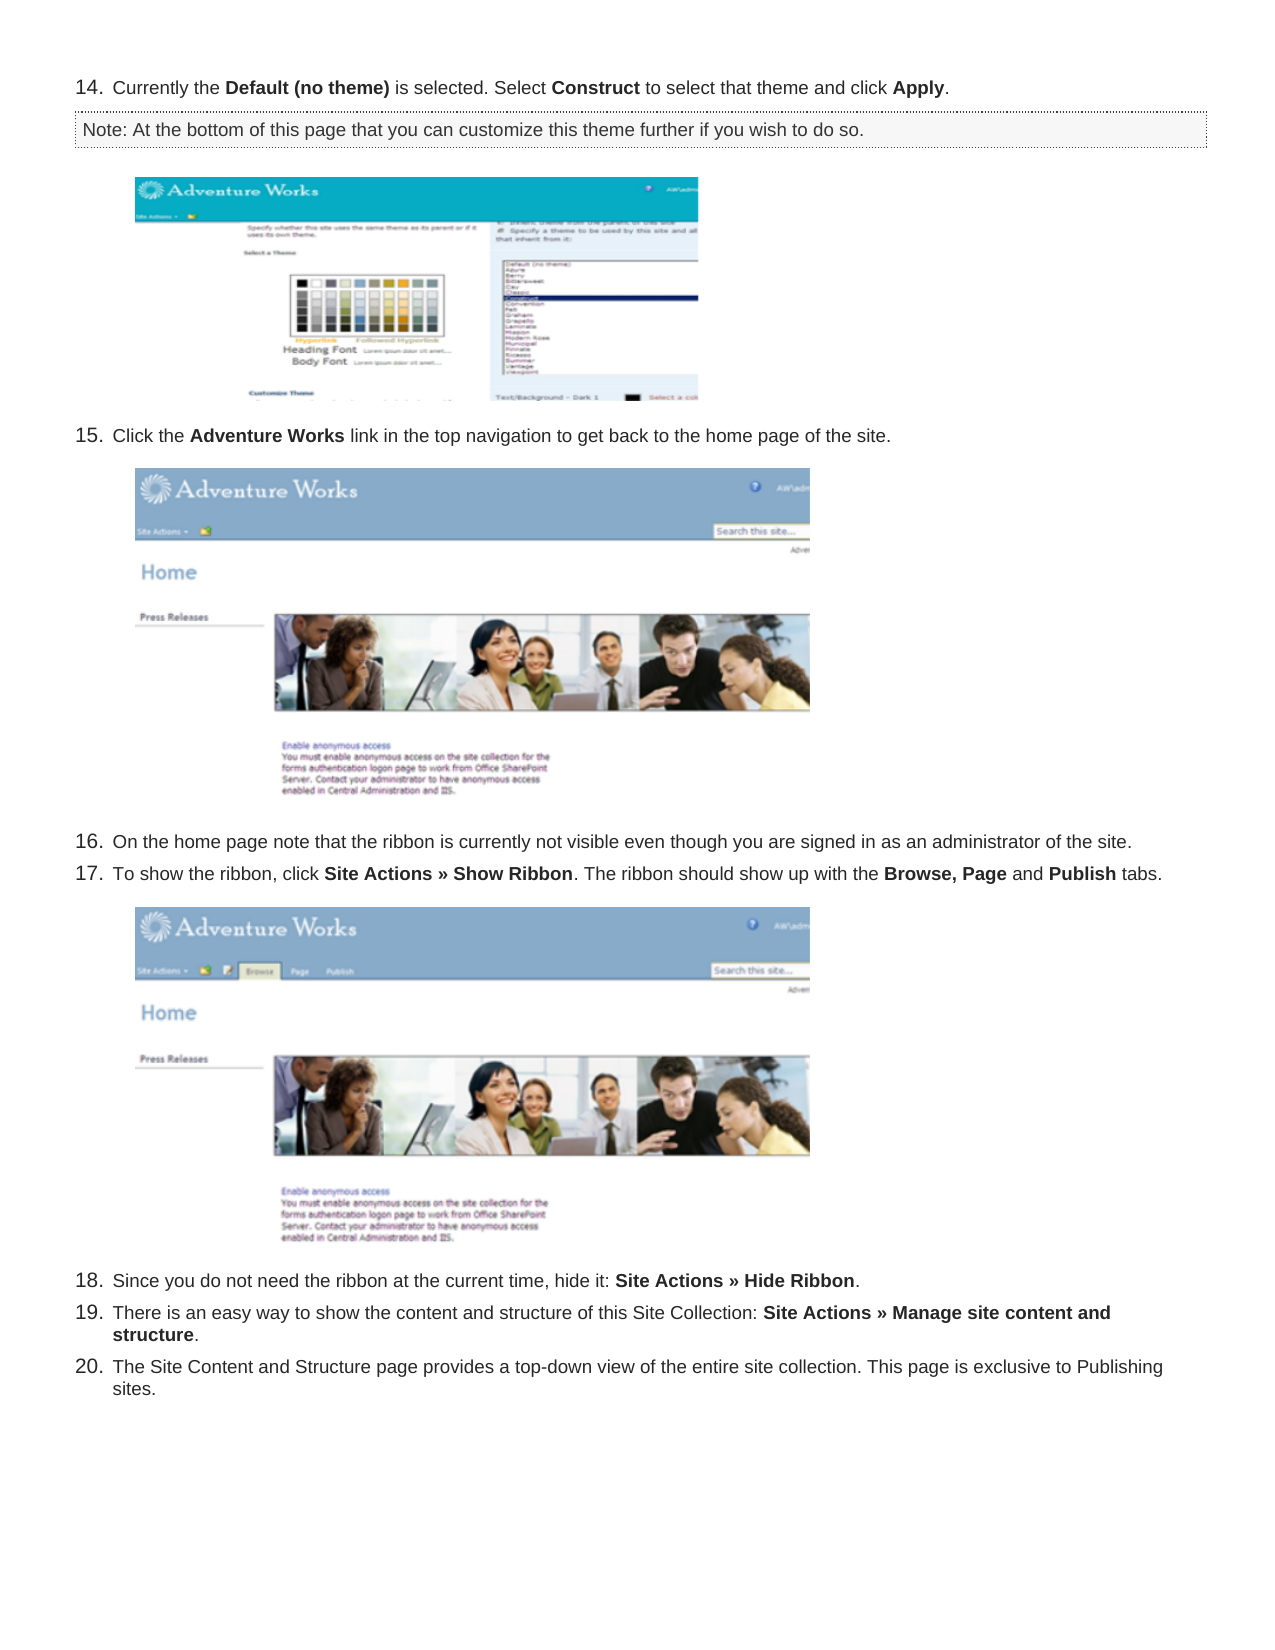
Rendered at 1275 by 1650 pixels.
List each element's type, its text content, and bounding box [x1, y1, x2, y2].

text Note: At the bottom of this page that you can customize this theme further if you wish to do so. [75, 111, 1207, 148]
text Click the Adventure Works link in the top navigation to get back to the home page of the site. [75, 423, 1200, 447]
text There is an easy way to show the content and structure of this Site Collection: Site Actions » Manage site content and structure. [75, 1300, 1200, 1345]
text To show the ribbon, click Site Actions » Show Ribbon. The ribbon should show up with the Browse, Page and Publish tabs. [75, 861, 1200, 885]
text Since you do not need the ribbon at the current time, hide it: Site Actions » Hide Ribbon. [75, 1267, 1200, 1291]
text The Site Content and Structure page provides a top-down view of the entire site collection. This page is exclusive to Publishing sites. [75, 1354, 1200, 1399]
text Currently the Default (no theme) is selected. Select Construct to select that theme and click Apply. [75, 75, 1200, 99]
text On the home page note that the ribbon is currently not visible even though you are signed in as an administrator of the site. [75, 829, 1200, 853]
